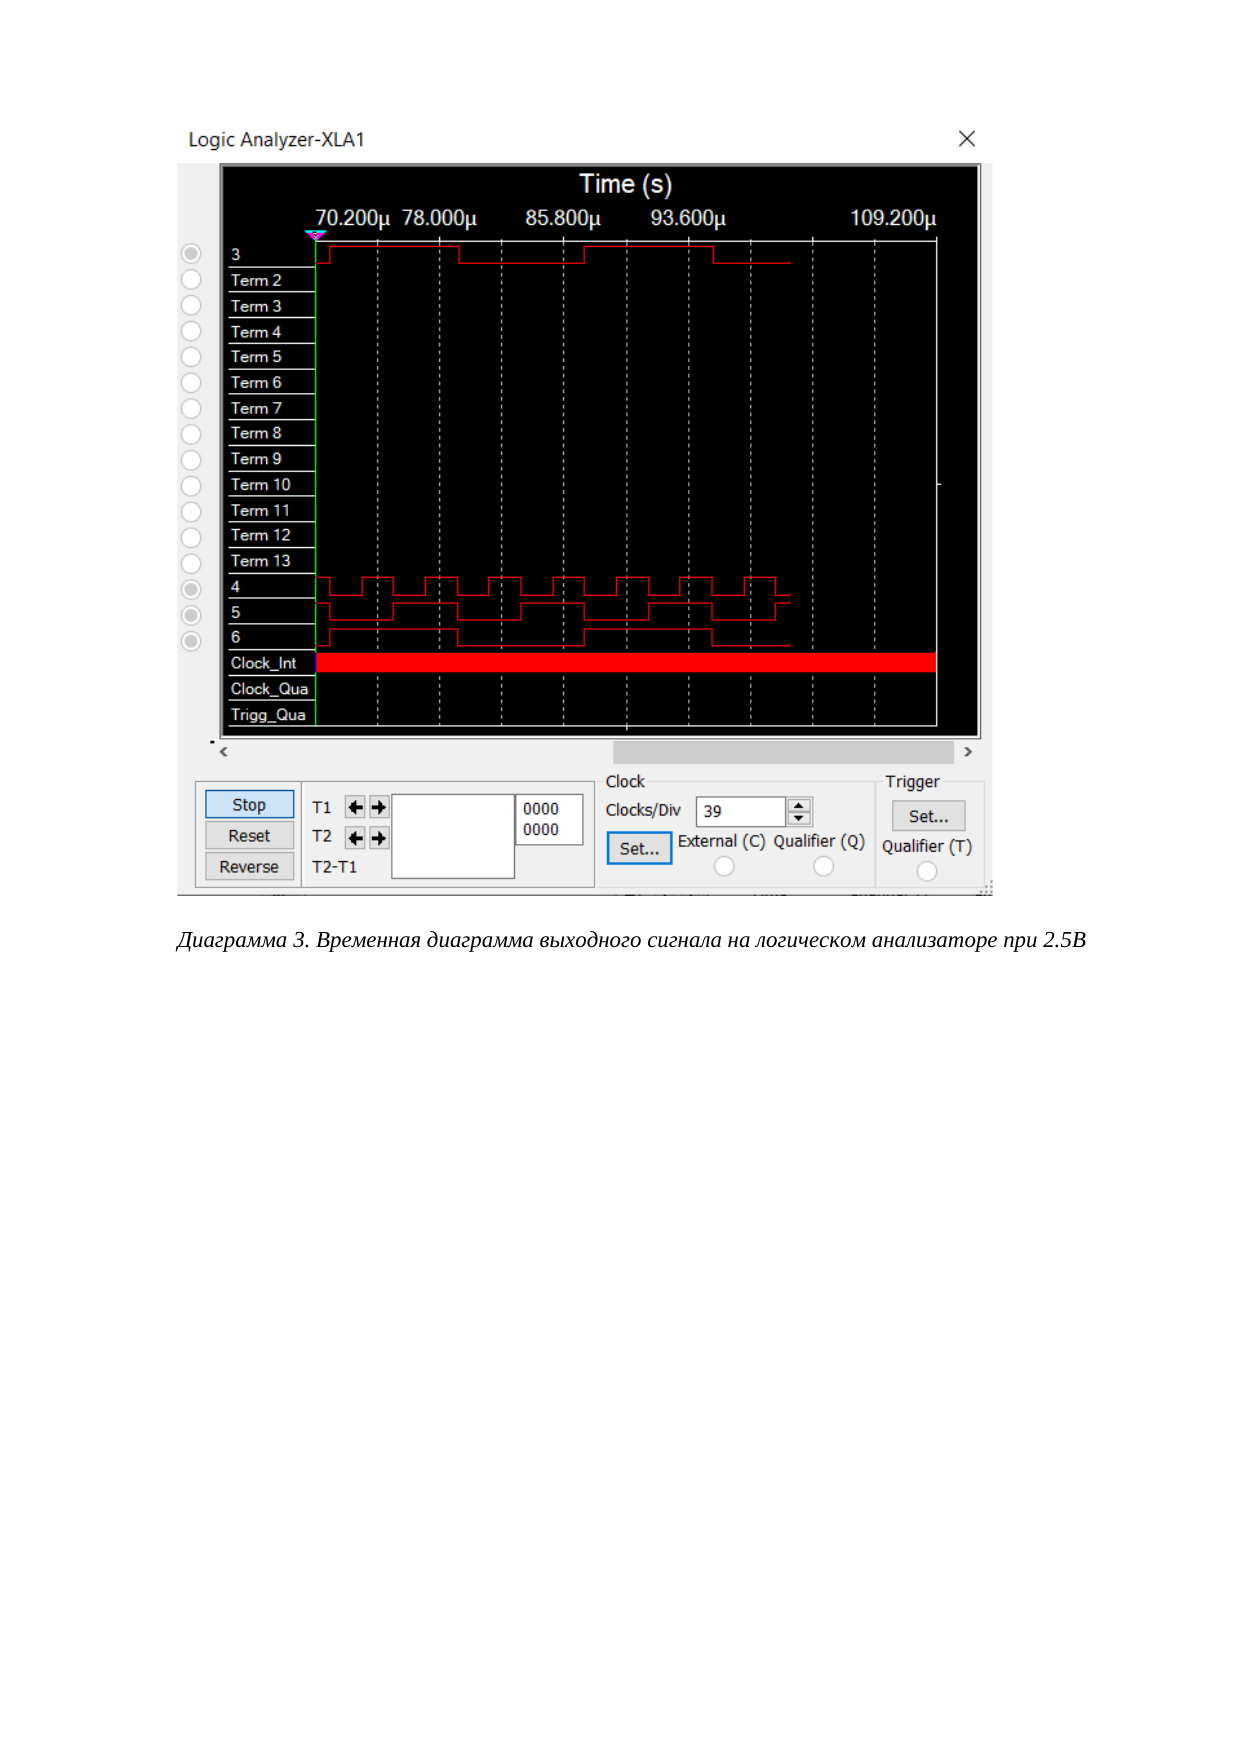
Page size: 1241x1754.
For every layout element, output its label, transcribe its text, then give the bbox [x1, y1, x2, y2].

text Диаграмма 3. Временная диаграмма выходного сигнала на логическом анализаторе при 2.5В [177, 926, 1152, 952]
picture [177, 118, 993, 896]
